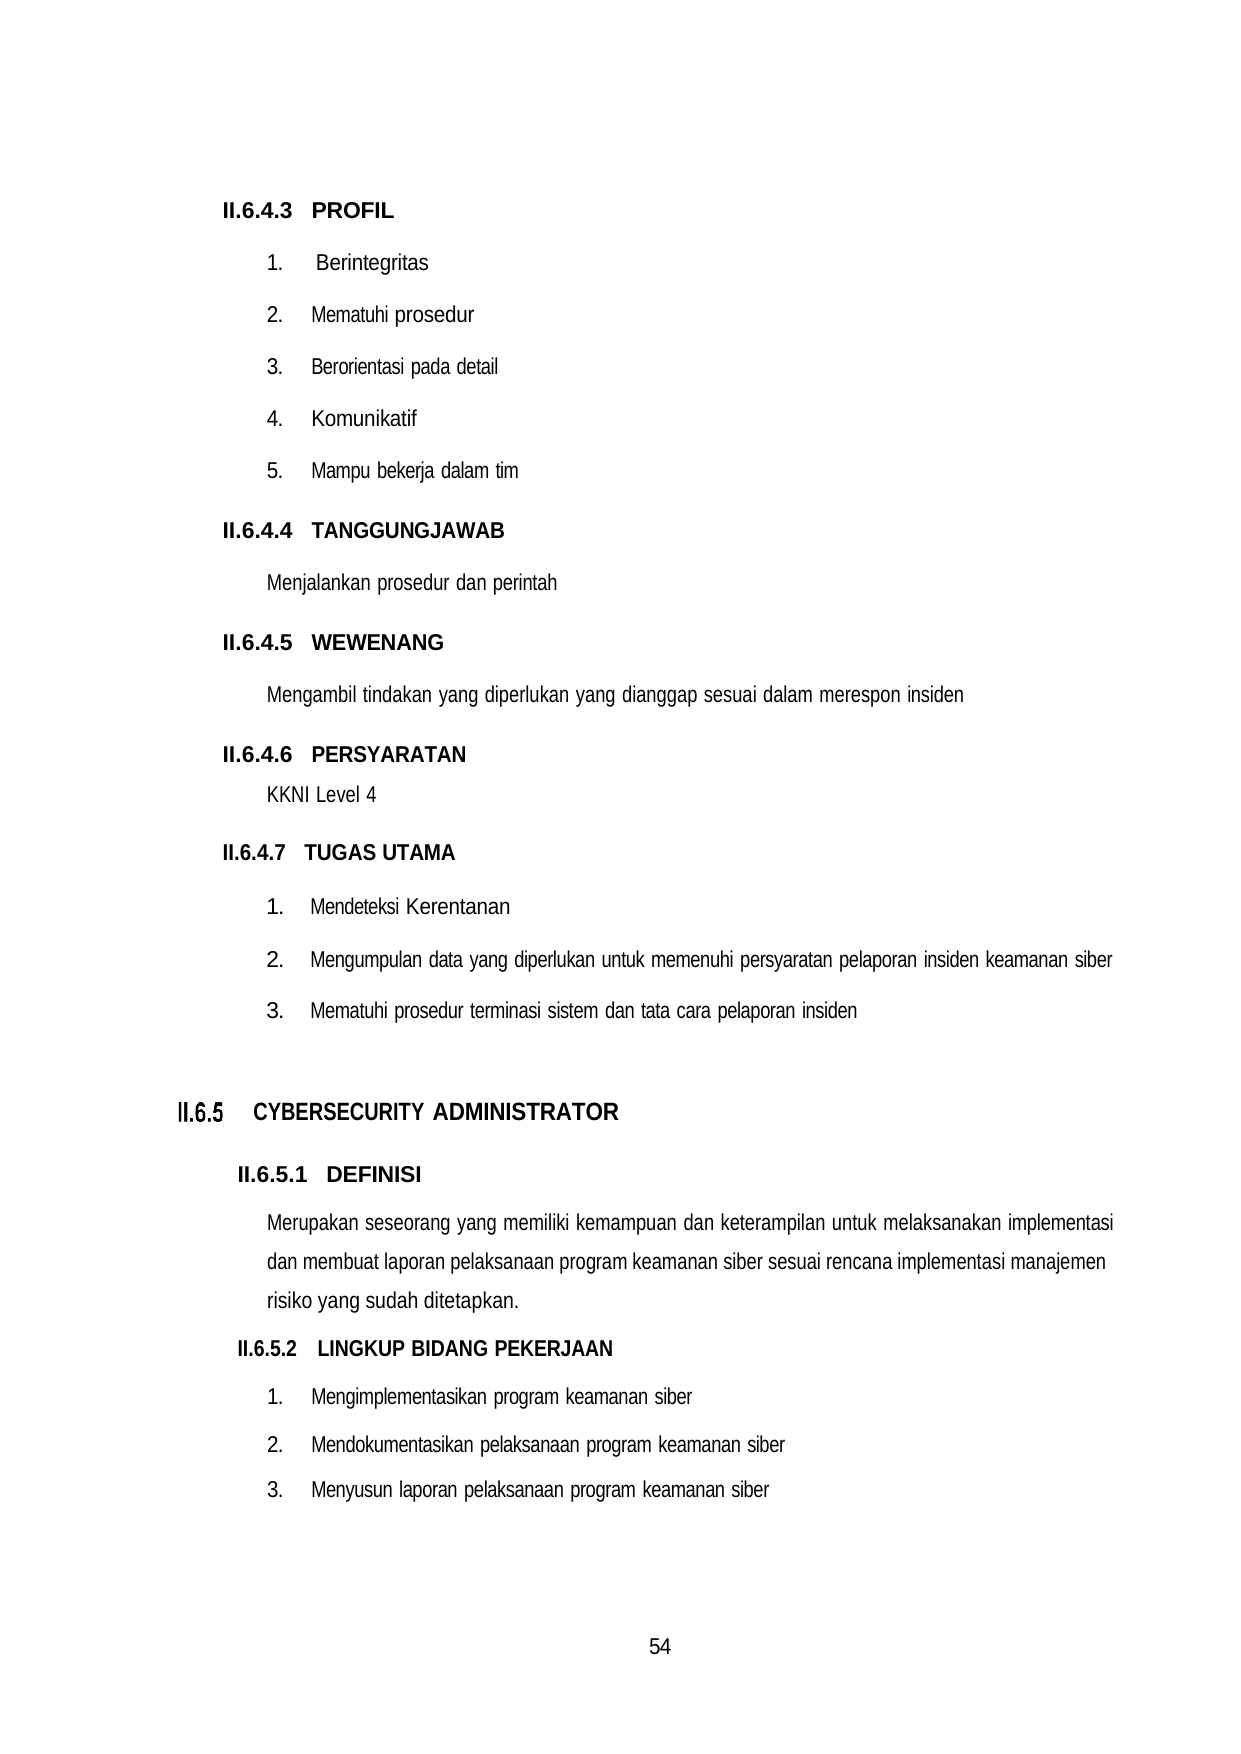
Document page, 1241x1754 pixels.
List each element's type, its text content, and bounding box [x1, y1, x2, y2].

list Mematuhi prosedur terminasi sistem dan tata cara pelaporan insiden [266, 997, 1203, 1024]
list Mengumpulan data yang diperlukan untuk memenuhi persyaratan pelaporan insiden keamanan siber [266, 946, 1203, 972]
table_cell 4. Komunikatif [217, 392, 976, 444]
table_cell KKNI Level 4 [217, 774, 976, 824]
table_cell II.6.5.1 DEFINISI [174, 1143, 1133, 1198]
table_cell II.6.4.6 PERSYARATAN [217, 724, 976, 774]
table_cell Merupakan seseorang yang memiliki kemampuan dan keterampilan untuk melaksanakan implementasi dan membuat laporan pelaksanaan program keamanan siber sesuai rencana implementasi manajemen risiko yang sudah ditetapkan. [174, 1198, 1133, 1324]
table_cell Mengambil tindakan yang diperlukan yang dianggap sesuai dalam merespon insiden [217, 668, 976, 724]
table_cell 2. Mematuhi prosedur [217, 288, 976, 340]
list Mendeteksi Kerentanan [266, 893, 1203, 920]
table_cell II.6.5.2 LINGKUP BIDANG PEKERJAAN [174, 1325, 1133, 1372]
table_cell 1. Mengimplementasikan program keamanan siber [174, 1373, 1133, 1420]
table_cell II.6.4.7 TUGAS UTAMA [217, 824, 976, 867]
table_cell 5. Mampu bekerja dalam tim [217, 444, 976, 500]
table_cell Menjalankan prosedur dan perintah [217, 556, 976, 612]
table_cell 3. Berorientasi pada detail [217, 340, 976, 392]
table_cell 3. Menyusun laporan pelaksanaan program keamanan siber [174, 1468, 1133, 1505]
table_header CYBERSECURITY ADMINISTRATOR [174, 1097, 1133, 1143]
table_cell 2. Mendokumentasikan pelaksanaan program keamanan siber [174, 1420, 1133, 1468]
table_cell II.6.4.5 WEWENANG [217, 612, 976, 668]
table_header II.6.4.3 PROFIL [217, 198, 976, 236]
table_cell II.6.4.4 TANGGUNGJAWAB [217, 500, 976, 556]
table_cell 1. Berintegritas [217, 236, 976, 288]
